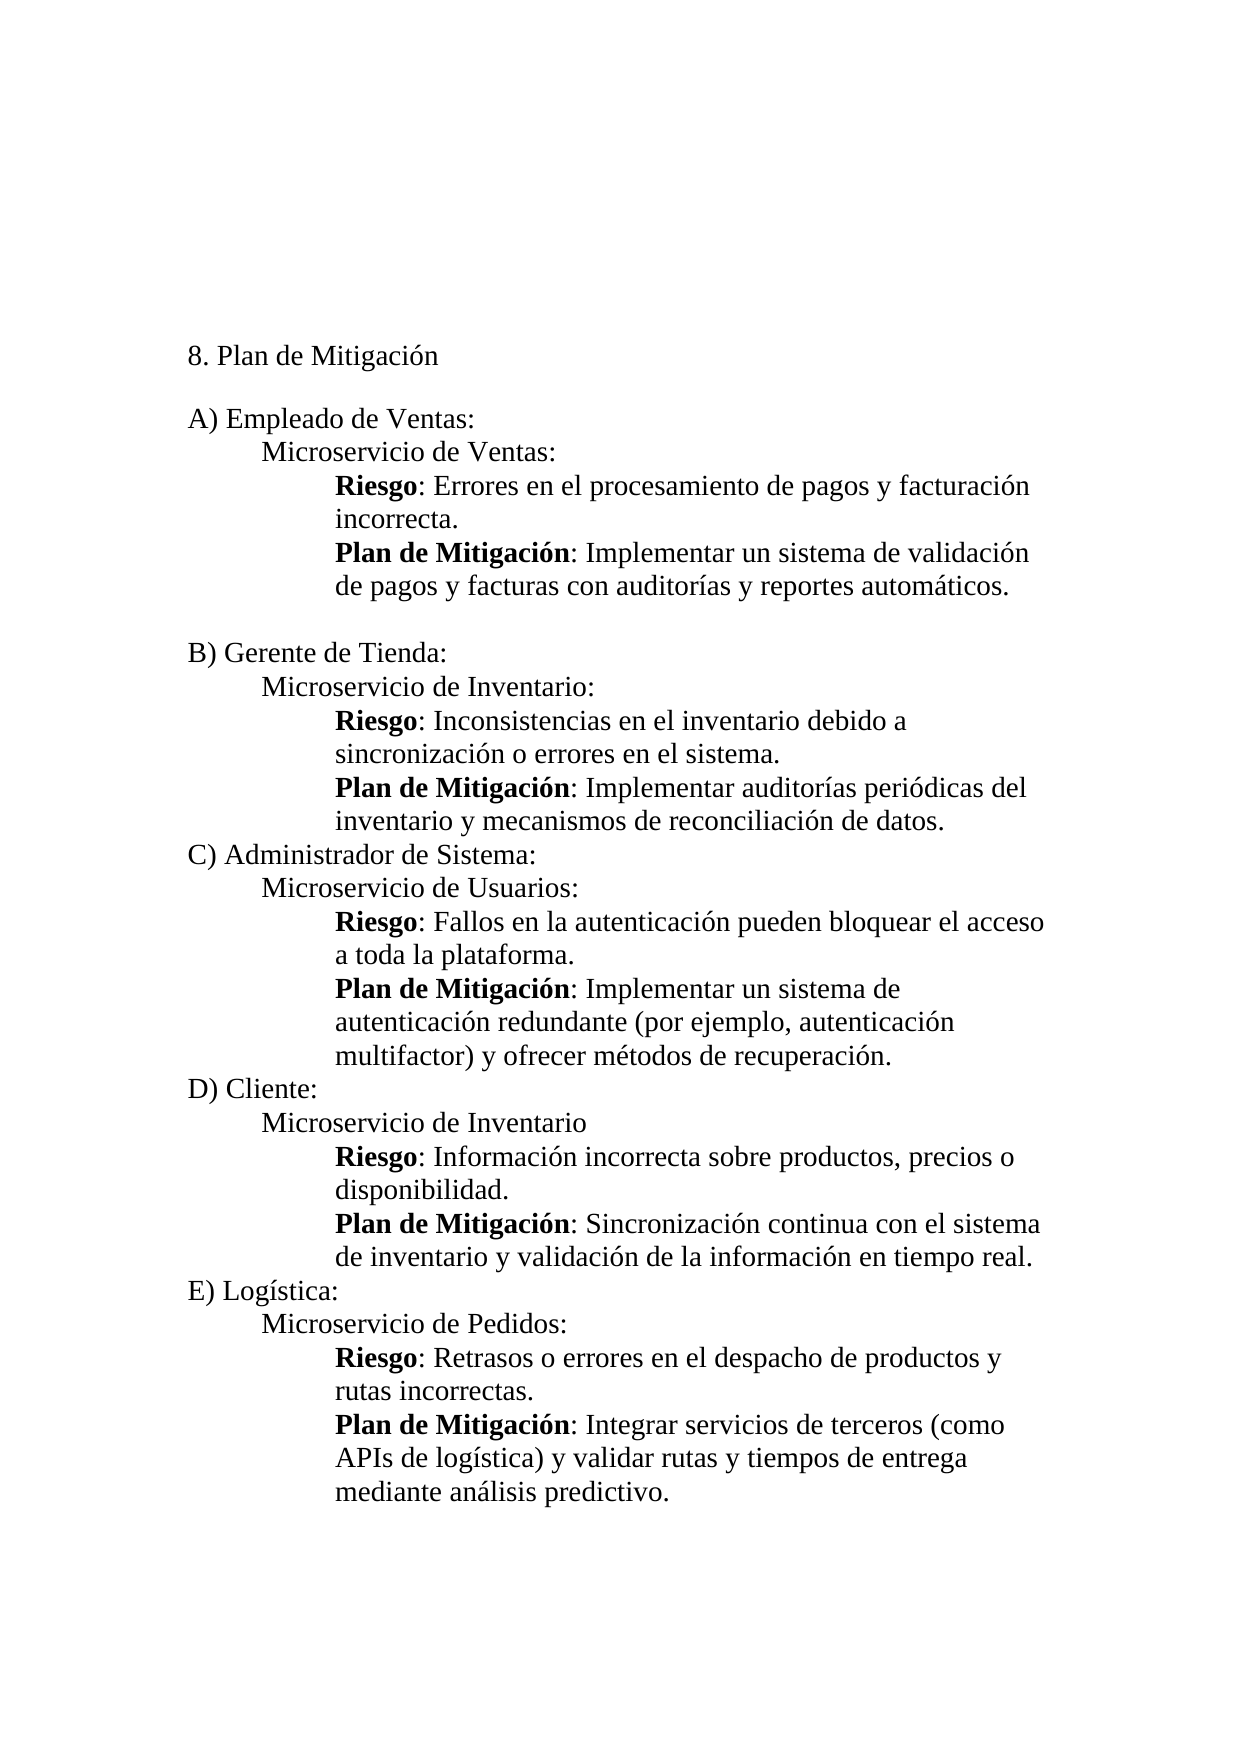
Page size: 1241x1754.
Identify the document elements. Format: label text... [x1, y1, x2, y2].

list Plan de Mitigación: Implementar un sistema de validación de pagos y facturas con auditorías y reportes automáticos. [261, 535, 1053, 602]
list Cliente: [187, 1072, 1053, 1105]
list Microservicio de Ventas: [187, 434, 1053, 468]
list Microservicio de Inventario [187, 1105, 1053, 1139]
list Microservicio de Pedidos: [187, 1306, 1053, 1340]
list Microservicio de Inventario: [187, 669, 1053, 703]
list Riesgo: Retrasos o errores en el despacho de productos y rutas incorrectas. [261, 1340, 1053, 1407]
list Riesgo: Información incorrecta sobre productos, precios o disponibilidad. [261, 1139, 1053, 1206]
list Plan de Mitigación [187, 338, 1053, 372]
list Riesgo: Fallos en la autenticación pueden bloquear el acceso a toda la plataforma. [261, 904, 1053, 971]
list Gerente de Tienda: [187, 636, 1053, 669]
list Logística: [187, 1273, 1053, 1306]
list Microservicio de Usuarios: [187, 870, 1053, 904]
list Empleado de Ventas: [187, 401, 1053, 434]
list Plan de Mitigación: Implementar un sistema de autenticación redundante (por ejemplo, autenticación multifactor) y ofrecer métodos de recuperación. [261, 971, 1053, 1072]
list Riesgo: Inconsistencias en el inventario debido a sincronización o errores en el sistema. [261, 703, 1053, 770]
list Plan de Mitigación: Integrar servicios de terceros (como APIs de logística) y validar rutas y tiempos de entrega mediante análisis predictivo. [261, 1407, 1053, 1508]
list Administrador de Sistema: [187, 837, 1053, 870]
list Riesgo: Errores en el procesamiento de pagos y facturación incorrecta. [261, 468, 1053, 535]
list Plan de Mitigación: Sincronización continua con el sistema de inventario y validación de la información en tiempo real. [261, 1206, 1053, 1273]
list Plan de Mitigación: Implementar auditorías periódicas del inventario y mecanismos de reconciliación de datos. [261, 770, 1053, 837]
